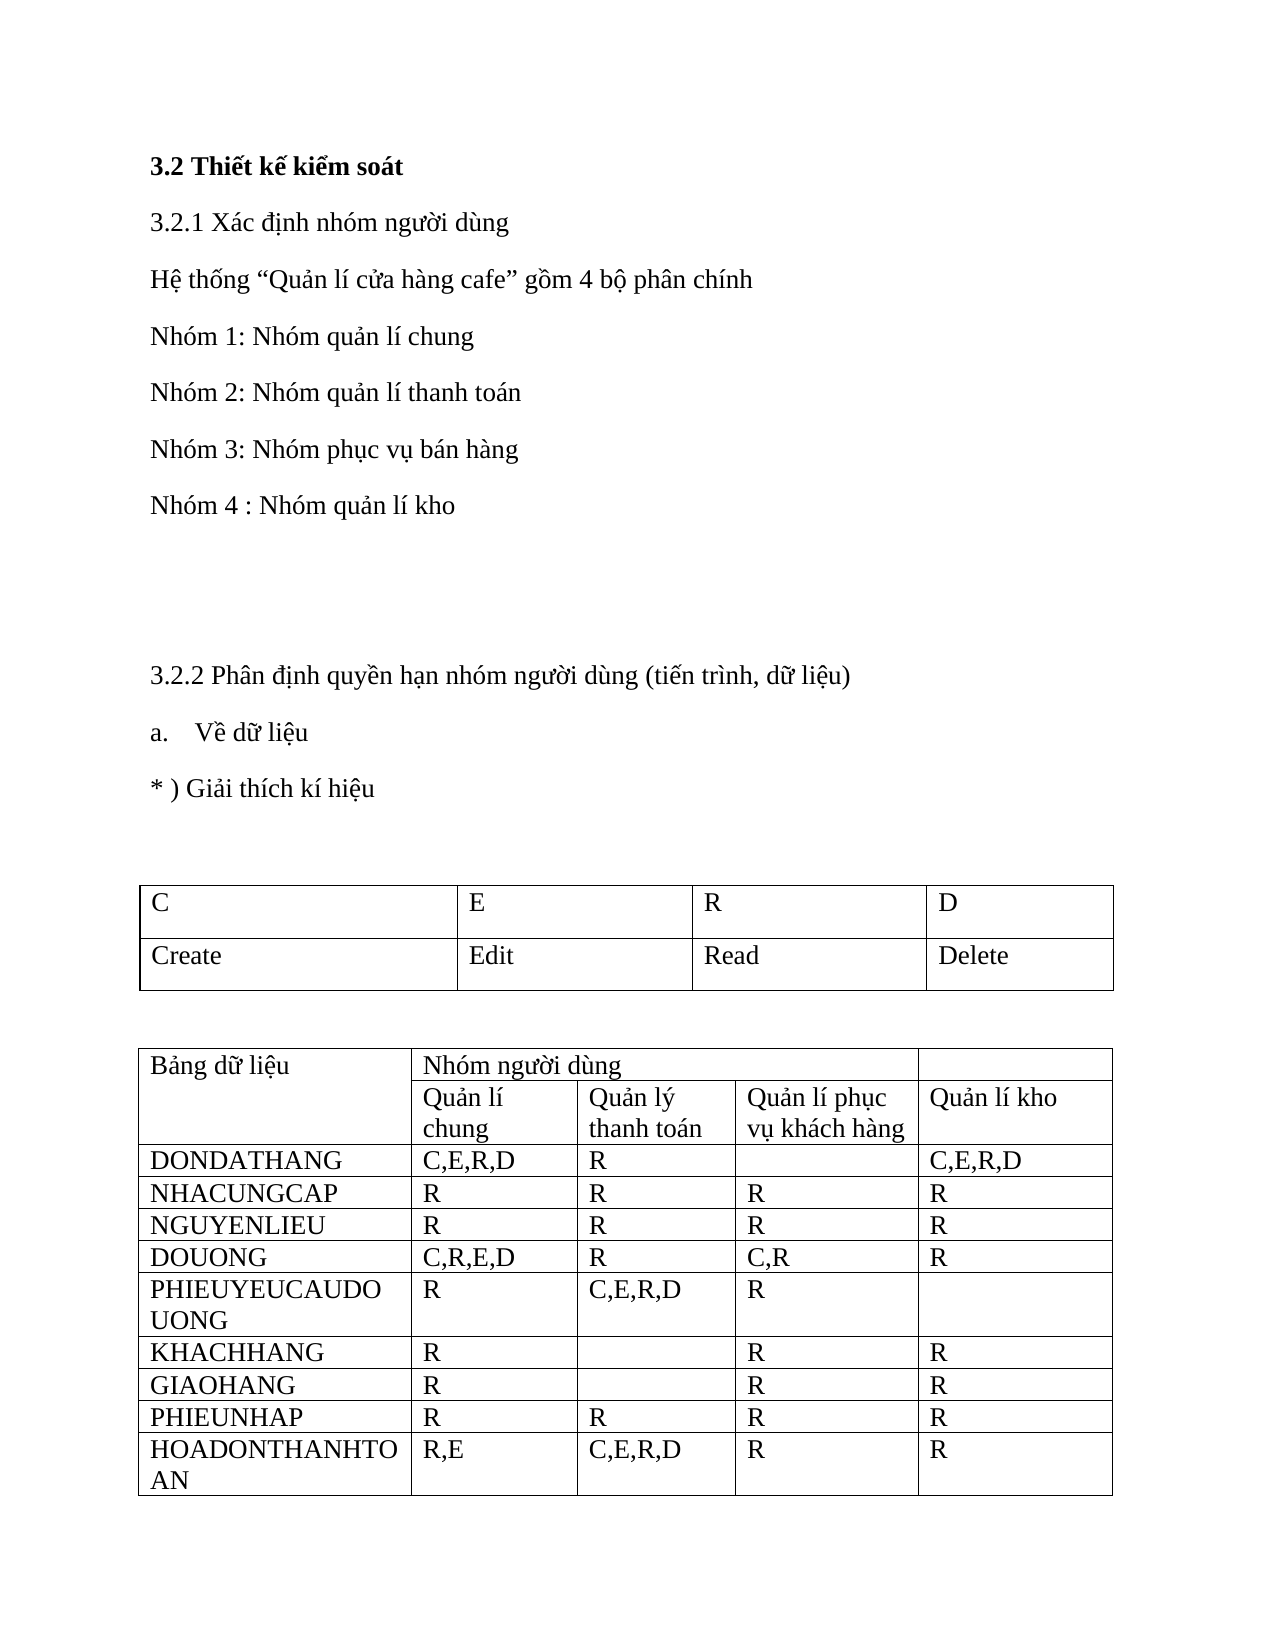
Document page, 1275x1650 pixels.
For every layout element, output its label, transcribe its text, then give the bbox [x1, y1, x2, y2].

table_cell Create [141, 939, 457, 990]
table_cell C,E,R,D [412, 1145, 577, 1176]
table_cell R [736, 1433, 918, 1495]
table_cell R [578, 1209, 735, 1240]
table_cell R [736, 1177, 918, 1208]
table_cell R [412, 1209, 577, 1240]
table_header [919, 1049, 1112, 1080]
table_cell R [578, 1177, 735, 1208]
table_cell HOADONTHANHTOAN [139, 1433, 411, 1495]
table_cell R [578, 1145, 735, 1176]
table_cell C,R [736, 1241, 918, 1272]
table_cell [578, 1369, 735, 1400]
text Nhóm 1: Nhóm quản lí chung [150, 320, 1125, 351]
text Nhóm 3: Nhóm phục vụ bán hàng [150, 433, 1125, 464]
text 3.2 Thiết kế kiểm soát [150, 150, 1125, 181]
text Nhóm 2: Nhóm quản lí thanh toán [150, 376, 1125, 407]
table_cell R [412, 1369, 577, 1400]
table_cell Delete [927, 939, 1113, 990]
table_cell R [736, 1273, 918, 1336]
text Hệ thống “Quản lí cửa hàng cafe” gồm 4 bộ phân chính [150, 263, 1125, 294]
table_cell R [412, 1337, 577, 1368]
table_cell R [919, 1369, 1112, 1400]
table_cell R [412, 1177, 577, 1208]
table_cell R [578, 1241, 735, 1272]
table_cell [919, 1273, 1112, 1336]
table_header D [927, 886, 1113, 938]
table_cell R [919, 1433, 1112, 1495]
table_cell R [919, 1177, 1112, 1208]
table_cell PHIEUYEUCAUDOUONG [139, 1273, 411, 1336]
table_header C [141, 886, 457, 938]
table_cell [578, 1337, 735, 1368]
table_cell R [412, 1401, 577, 1432]
table_cell NGUYENLIEU [139, 1209, 411, 1240]
table_cell R [736, 1401, 918, 1432]
text * ) Giải thích kí hiệu [150, 772, 1125, 803]
text 3.2.1 Xác định nhóm người dùng [150, 207, 1125, 238]
list Về dữ liệu [150, 716, 1125, 747]
table_cell KHACHHANG [139, 1337, 411, 1368]
table_cell C,E,R,D [919, 1145, 1112, 1176]
table_header E [458, 886, 692, 938]
table_cell R [736, 1337, 918, 1368]
table_cell R [412, 1273, 577, 1336]
table_cell C,E,R,D [578, 1273, 735, 1336]
table_cell R,E [412, 1433, 577, 1495]
text 3.2.2 Phân định quyền hạn nhóm người dùng (tiến trình, dữ liệu) [150, 659, 1125, 690]
table_cell GIAOHANG [139, 1369, 411, 1400]
table_header Bảng dữ liệu [139, 1049, 411, 1143]
table_cell R [919, 1337, 1112, 1368]
table_cell Quản lí chung [412, 1081, 577, 1143]
table_cell R [736, 1209, 918, 1240]
table_cell DOUONG [139, 1241, 411, 1272]
table_cell DONDATHANG [139, 1145, 411, 1176]
table_cell R [578, 1401, 735, 1432]
table_header Nhóm người dùng [412, 1049, 918, 1080]
table_cell NHACUNGCAP [139, 1177, 411, 1208]
table_cell C,R,E,D [412, 1241, 577, 1272]
table_cell Quản lí kho [919, 1081, 1112, 1143]
table_header R [693, 886, 926, 938]
table_cell C,E,R,D [578, 1433, 735, 1495]
table_cell Read [693, 939, 926, 990]
table_cell R [919, 1241, 1112, 1272]
table_cell PHIEUNHAP [139, 1401, 411, 1432]
table_cell Quản lý thanh toán [578, 1081, 735, 1143]
text Nhóm 4 : Nhóm quản lí kho [150, 489, 1125, 521]
table_cell Quản lí phục vụ khách hàng [736, 1081, 918, 1143]
table_cell R [736, 1369, 918, 1400]
table_cell [736, 1145, 918, 1176]
table_cell R [919, 1209, 1112, 1240]
table_cell Edit [458, 939, 692, 990]
table_cell R [919, 1401, 1112, 1432]
